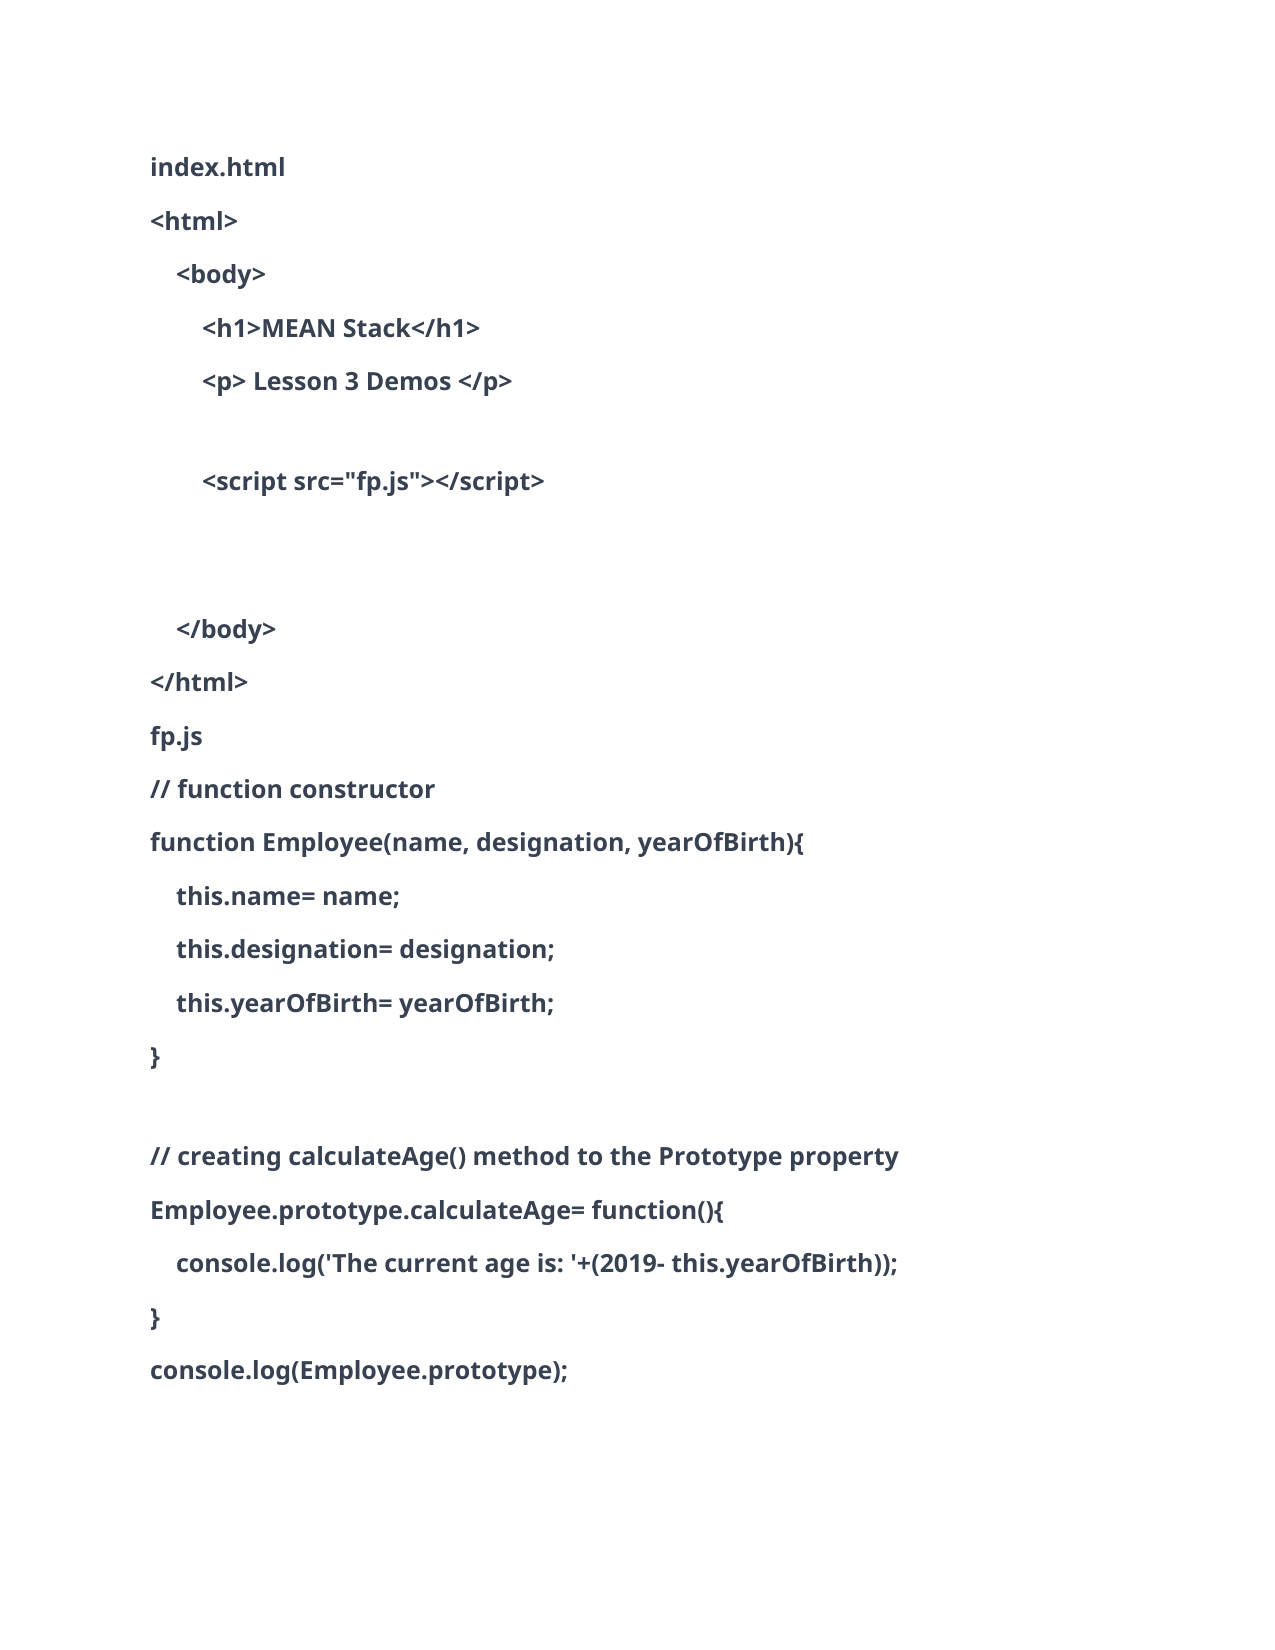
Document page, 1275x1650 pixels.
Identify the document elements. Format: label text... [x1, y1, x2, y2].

text // function constructor [150, 772, 1125, 806]
text </html> [150, 665, 1125, 699]
text <h1>MEAN Stack</h1> [150, 310, 1125, 344]
text } [150, 1299, 1125, 1333]
text <script src="fp.js"></script> [150, 464, 1125, 498]
text this.designation= designation; [150, 932, 1125, 966]
text index.html [150, 150, 1125, 184]
text <body> [150, 257, 1125, 291]
text this.name= name; [150, 878, 1125, 912]
text function Employee(name, designation, yearOfBirth){ [150, 825, 1125, 859]
text <p> Lesson 3 Demos </p> [150, 364, 1125, 398]
text console.log(Employee.prototype); [150, 1353, 1125, 1387]
text Employee.prototype.calculateAge= function(){ [150, 1192, 1125, 1227]
text fp.js [150, 718, 1125, 752]
text // creating calculateAge() method to the Prototype property [150, 1139, 1125, 1173]
text console.log('The current age is: '+(2019- this.yearOfBirth)); [150, 1246, 1125, 1280]
text </body> [150, 611, 1125, 645]
text } [150, 1039, 1125, 1073]
text <html> [150, 203, 1125, 237]
text this.yearOfBirth= yearOfBirth; [150, 985, 1125, 1019]
